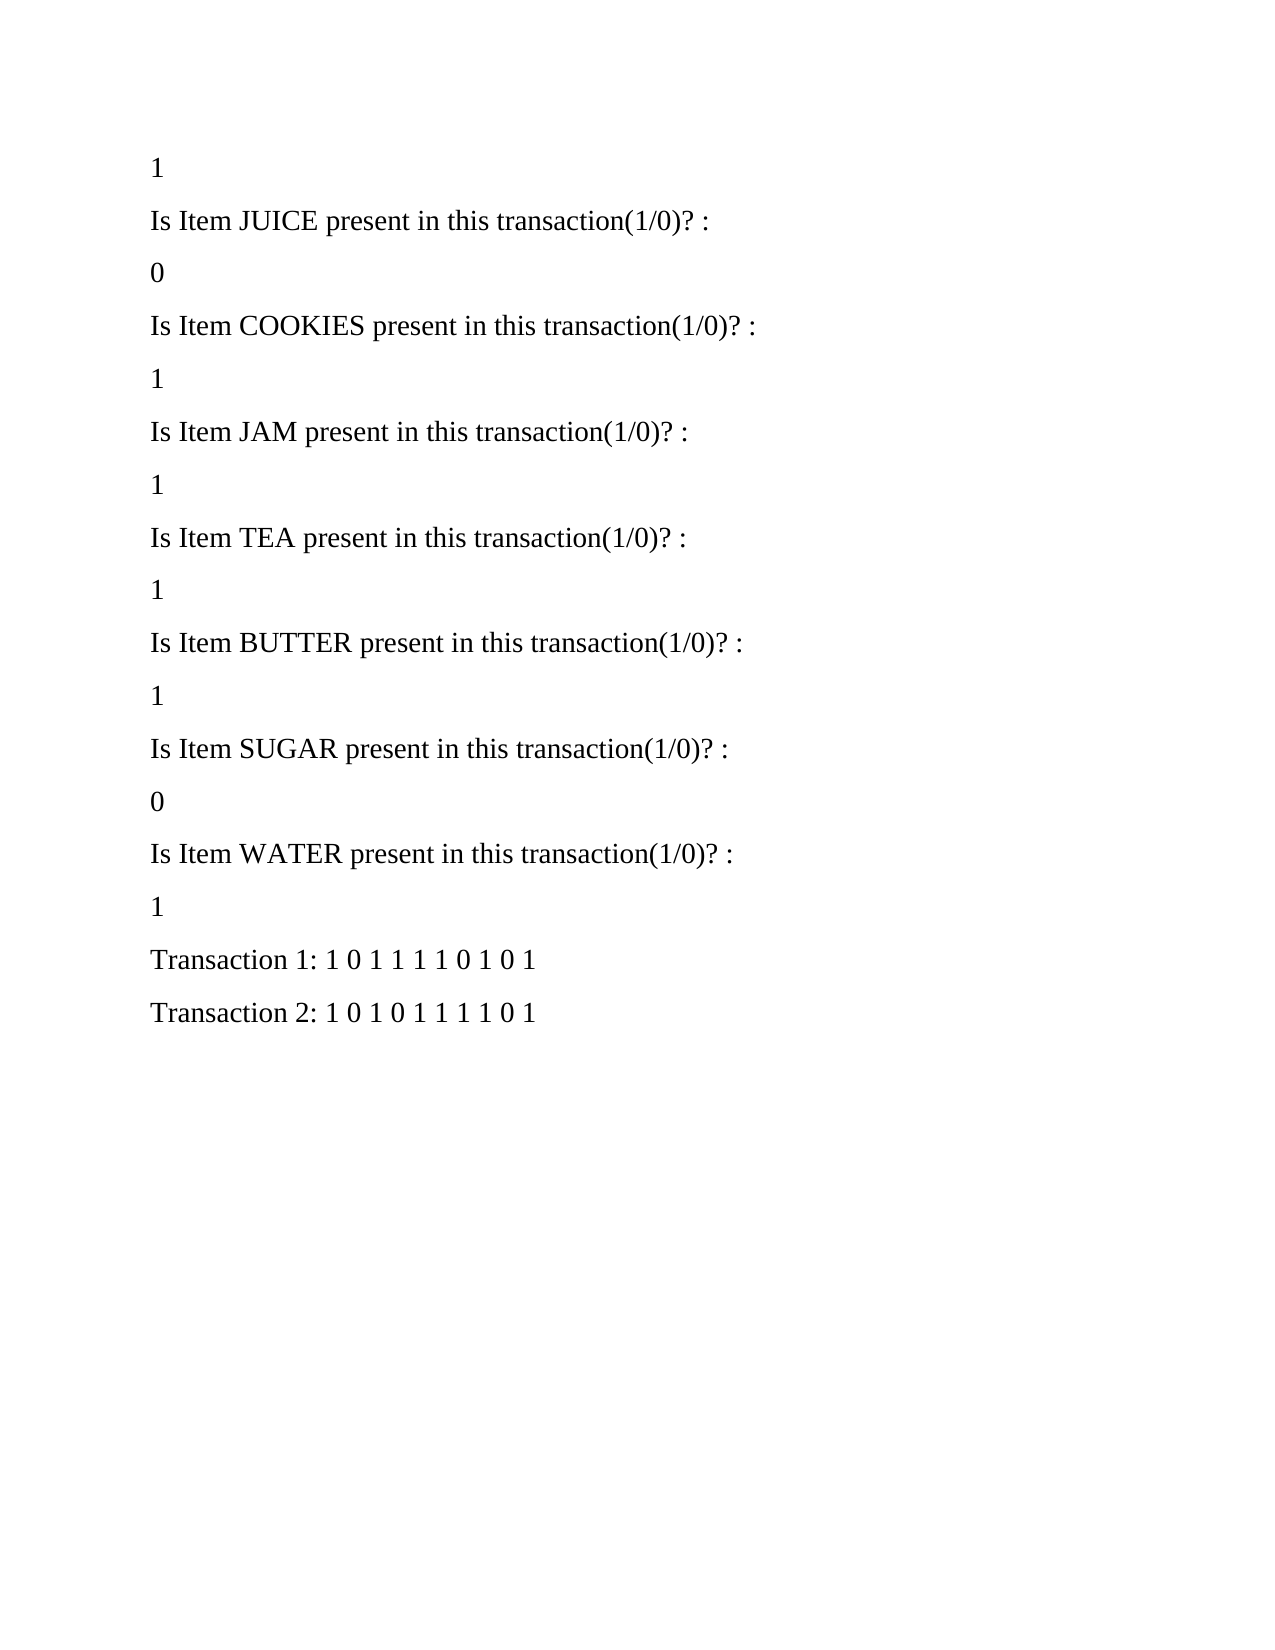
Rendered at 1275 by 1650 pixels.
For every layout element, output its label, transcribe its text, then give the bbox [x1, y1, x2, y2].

text Is Item COOKIES present in this transaction(1/0)? : [150, 308, 1125, 342]
text 1 [150, 889, 1125, 923]
text Transaction 2: 1 0 1 0 1 1 1 1 0 1 [150, 995, 1125, 1028]
text 1 [150, 572, 1125, 606]
text 1 [150, 361, 1125, 395]
text Is Item BUTTER present in this transaction(1/0)? : [150, 625, 1125, 659]
text Is Item WATER present in this transaction(1/0)? : [150, 837, 1125, 870]
text Is Item JAM present in this transaction(1/0)? : [150, 414, 1125, 448]
text 0 [150, 256, 1125, 289]
text Is Item TEA present in this transaction(1/0)? : [150, 520, 1125, 553]
text Is Item JUICE present in this transaction(1/0)? : [150, 203, 1125, 236]
text Transaction 1: 1 0 1 1 1 1 0 1 0 1 [150, 942, 1125, 976]
text 1 [150, 150, 1125, 183]
text Is Item SUGAR present in this transaction(1/0)? : [150, 731, 1125, 764]
text 1 [150, 467, 1125, 500]
text 0 [150, 784, 1125, 817]
text 1 [150, 678, 1125, 712]
